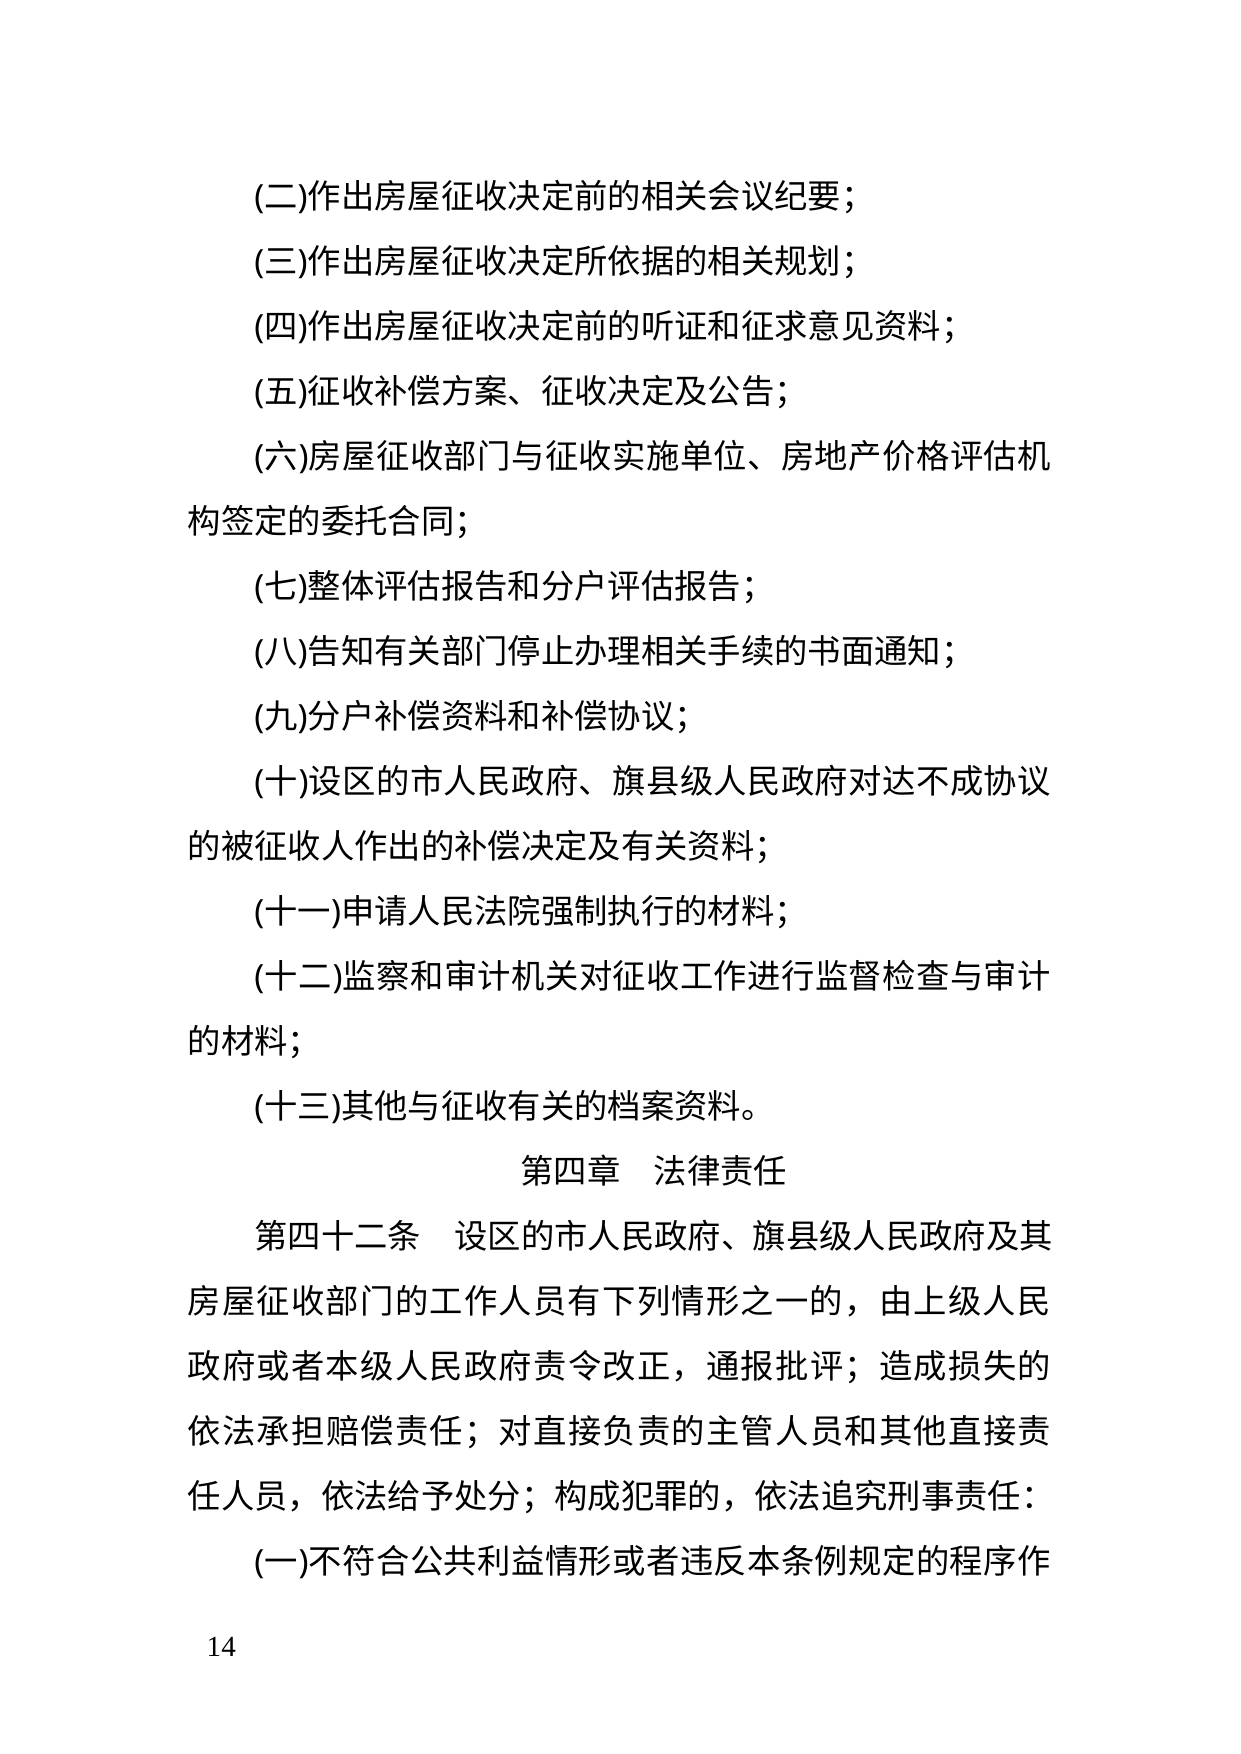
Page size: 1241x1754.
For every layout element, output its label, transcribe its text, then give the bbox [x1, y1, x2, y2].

text 第四十一条 房屋征收部门应当依法建立房屋征收补偿档案，并将分户补偿情况在房屋征收范围内向被征收人公布。 [187, 162, 1053, 357]
text (十)设区的市人民政府、旗县级人民政府对达不成协议的被征收人作出的补偿决定及有关资料； [187, 1072, 1053, 1202]
text 房屋征收补偿档案应当包括： [187, 357, 1053, 422]
text (七)整体评估报告和分户评估报告； [187, 877, 1053, 942]
text (十三)其他与征收有关的档案资料。 [187, 1397, 1053, 1462]
text (九)分户补偿资料和补偿协议； [187, 1007, 1053, 1072]
text (十一)申请人民法院强制执行的材料； [187, 1202, 1053, 1267]
text (六)房屋征收部门与征收实施单位、房地产价格评估机构签定的委托合同； [187, 747, 1053, 877]
text (二)作出房屋征收决定前的相关会议纪要； [187, 487, 1053, 552]
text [187, 1527, 1053, 1592]
text (十二)监察和审计机关对征收工作进行监督检查与审计的材料； [187, 1267, 1053, 1397]
text (三)作出房屋征收决定所依据的相关规划； [187, 552, 1053, 617]
text (一)作出房屋征收决定前调查摸底相关资料； [187, 422, 1053, 487]
text (四)作出房屋征收决定前的听证和征求意见资料； [187, 617, 1053, 682]
text (八)告知有关部门停止办理相关手续的书面通知； [187, 942, 1053, 1007]
text 第四章 法律责任 [187, 1462, 1053, 1527]
text (五)征收补偿方案、征收决定及公告； [187, 682, 1053, 747]
